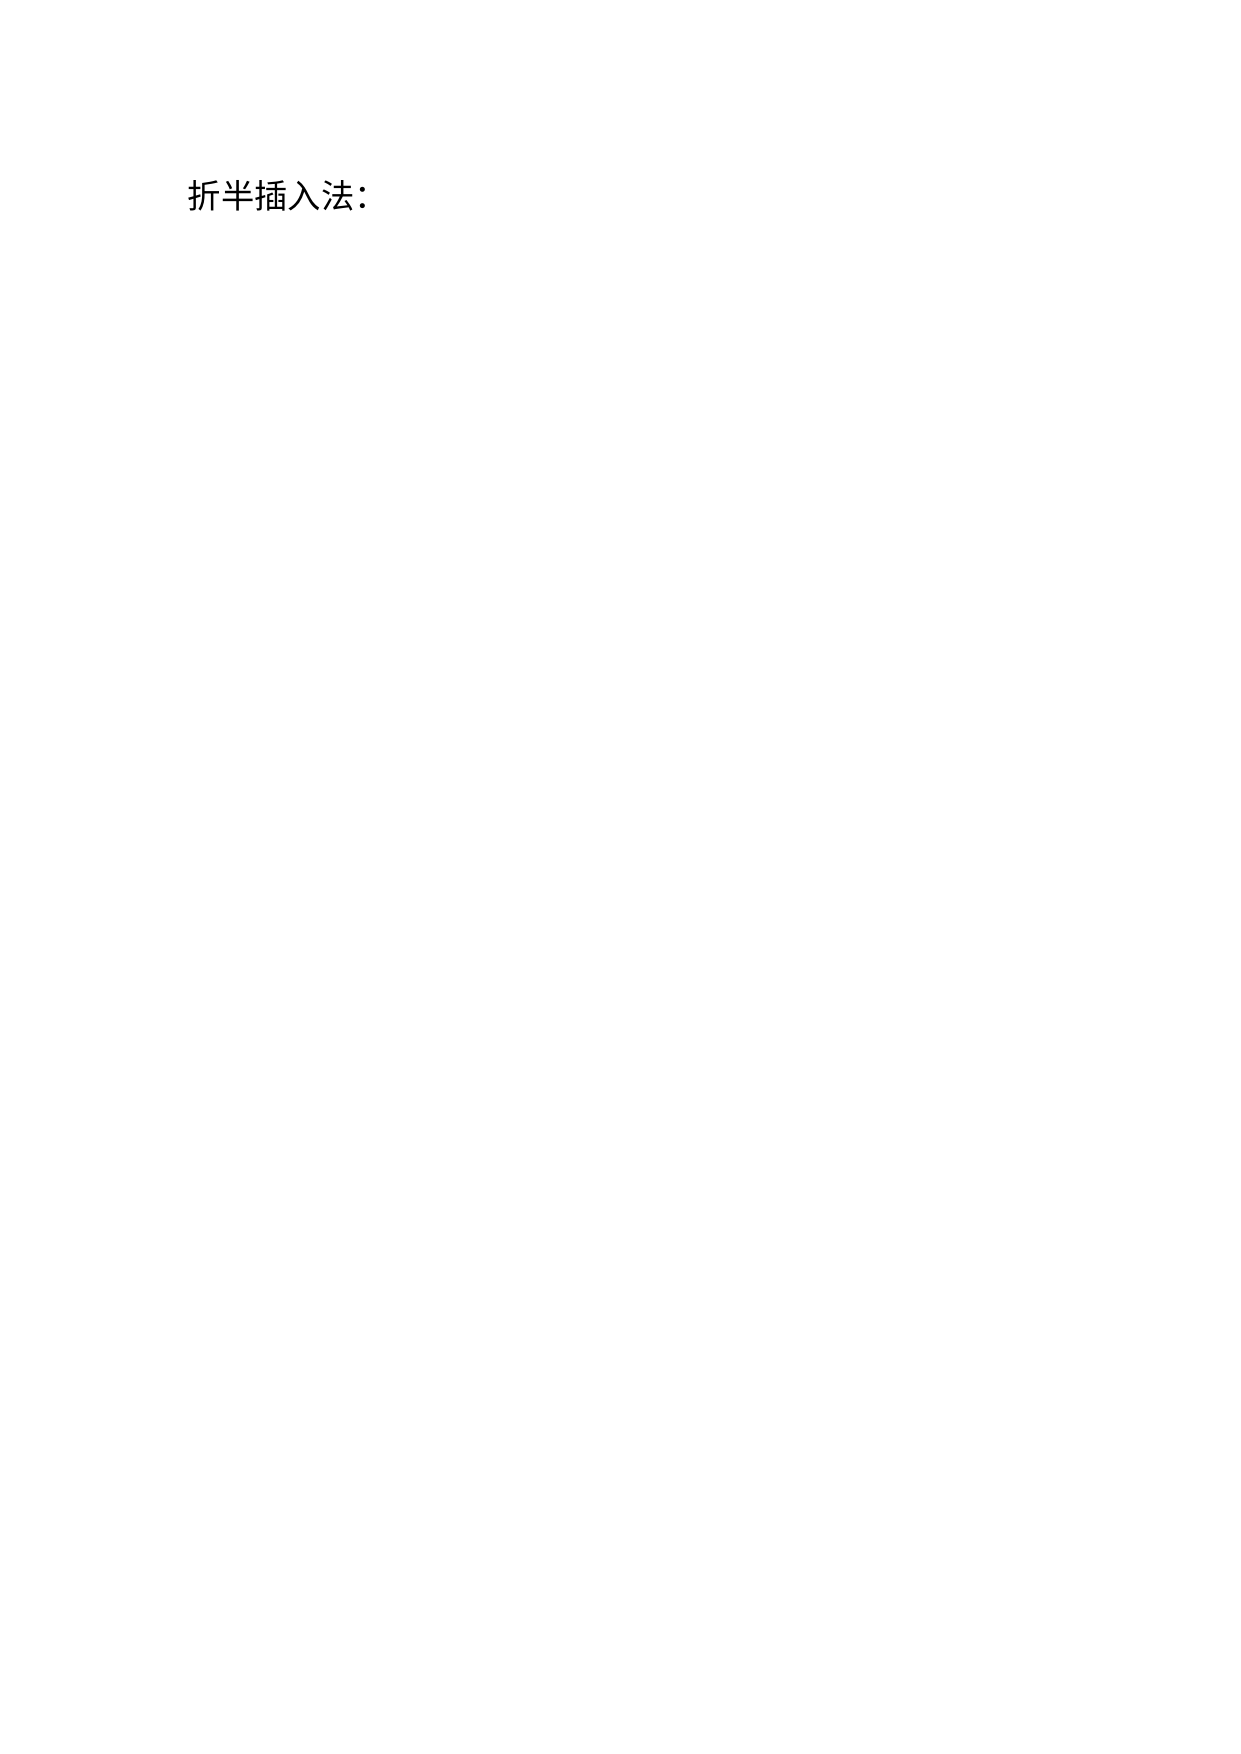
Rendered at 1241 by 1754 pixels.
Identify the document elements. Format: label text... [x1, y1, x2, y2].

text 折半插入法： [187, 162, 1053, 227]
